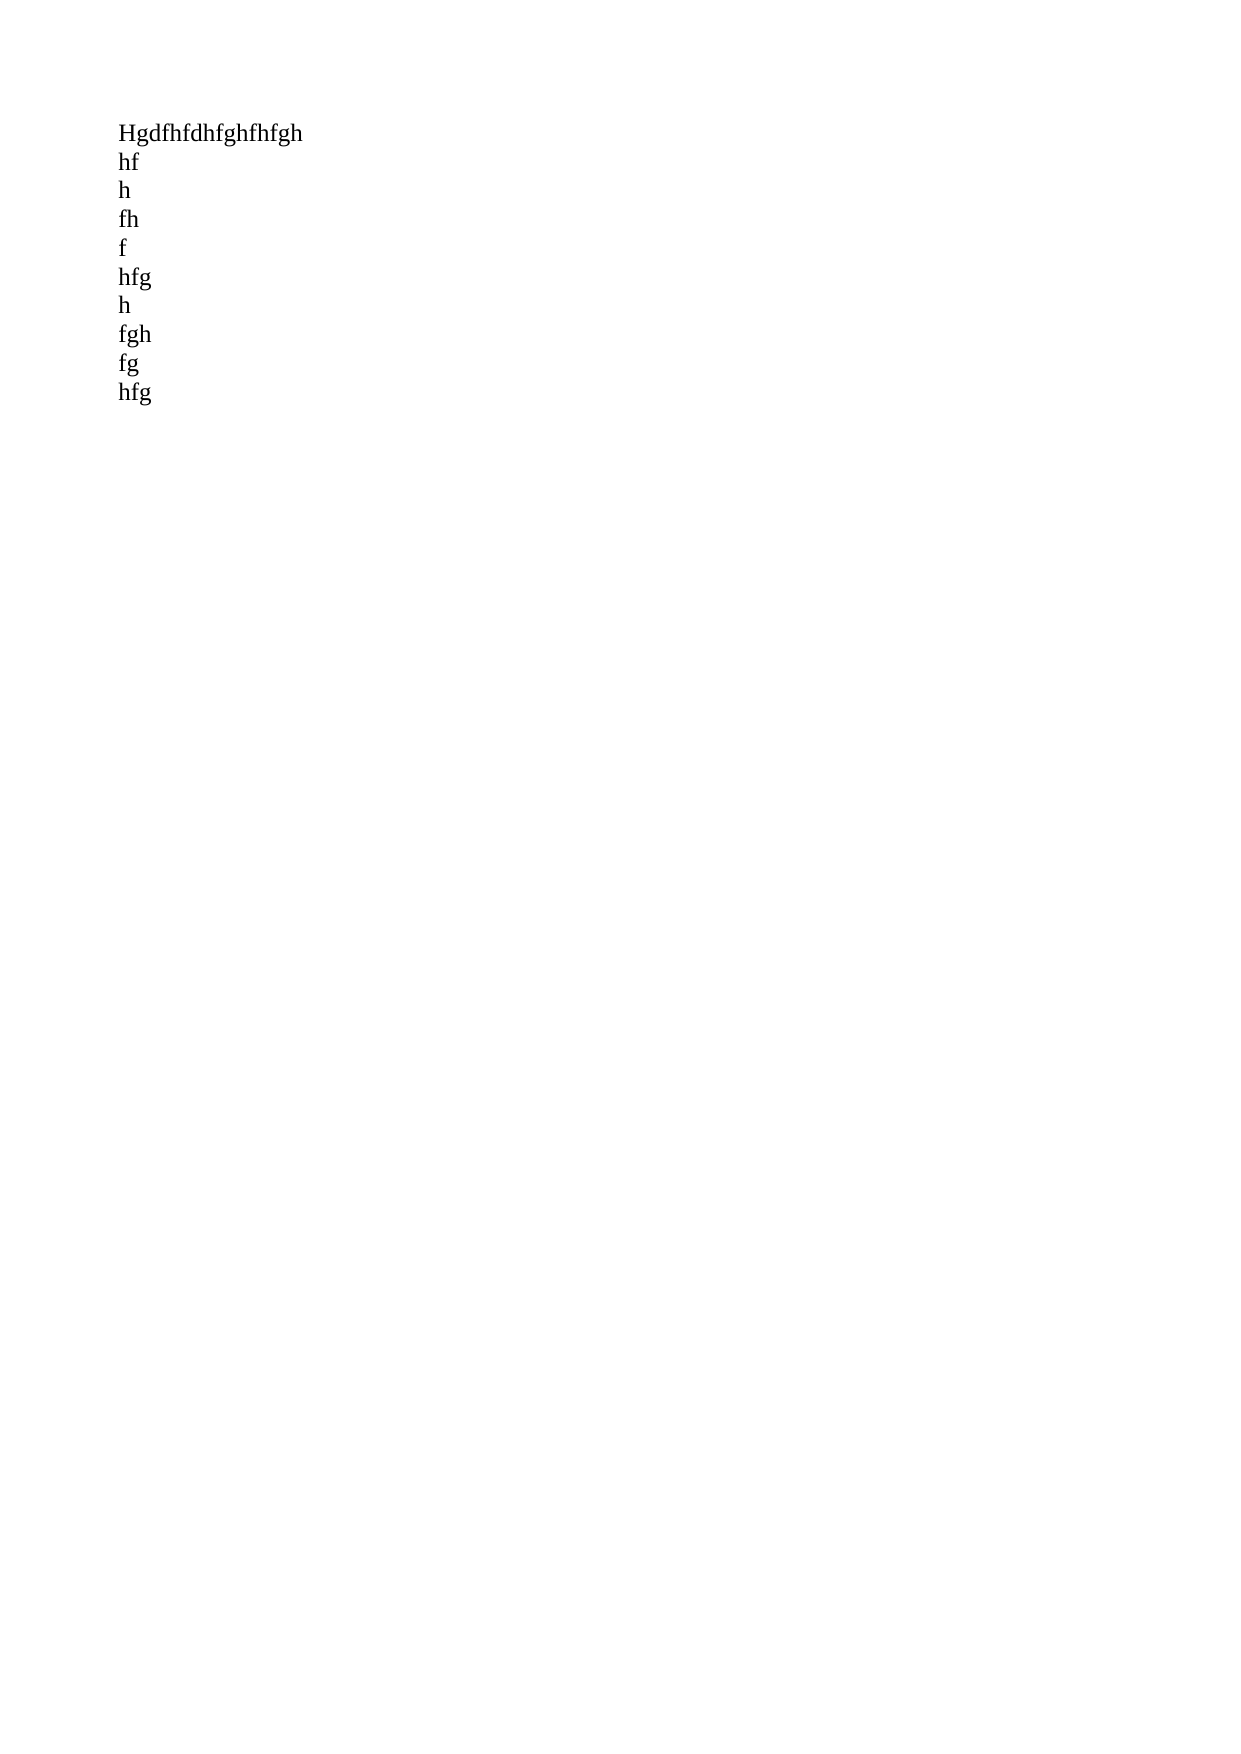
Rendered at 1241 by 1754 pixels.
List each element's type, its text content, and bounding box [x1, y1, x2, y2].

text Hgdfhfdhfghfhfgh [118, 118, 1122, 147]
text fh [118, 204, 1122, 233]
text h [118, 291, 1122, 319]
text h [118, 176, 1122, 204]
text f [118, 233, 1122, 262]
text fgh [118, 319, 1122, 348]
text hf [118, 147, 1122, 176]
text fg [118, 348, 1122, 377]
text hfg [118, 377, 1122, 406]
text hfg [118, 262, 1122, 291]
